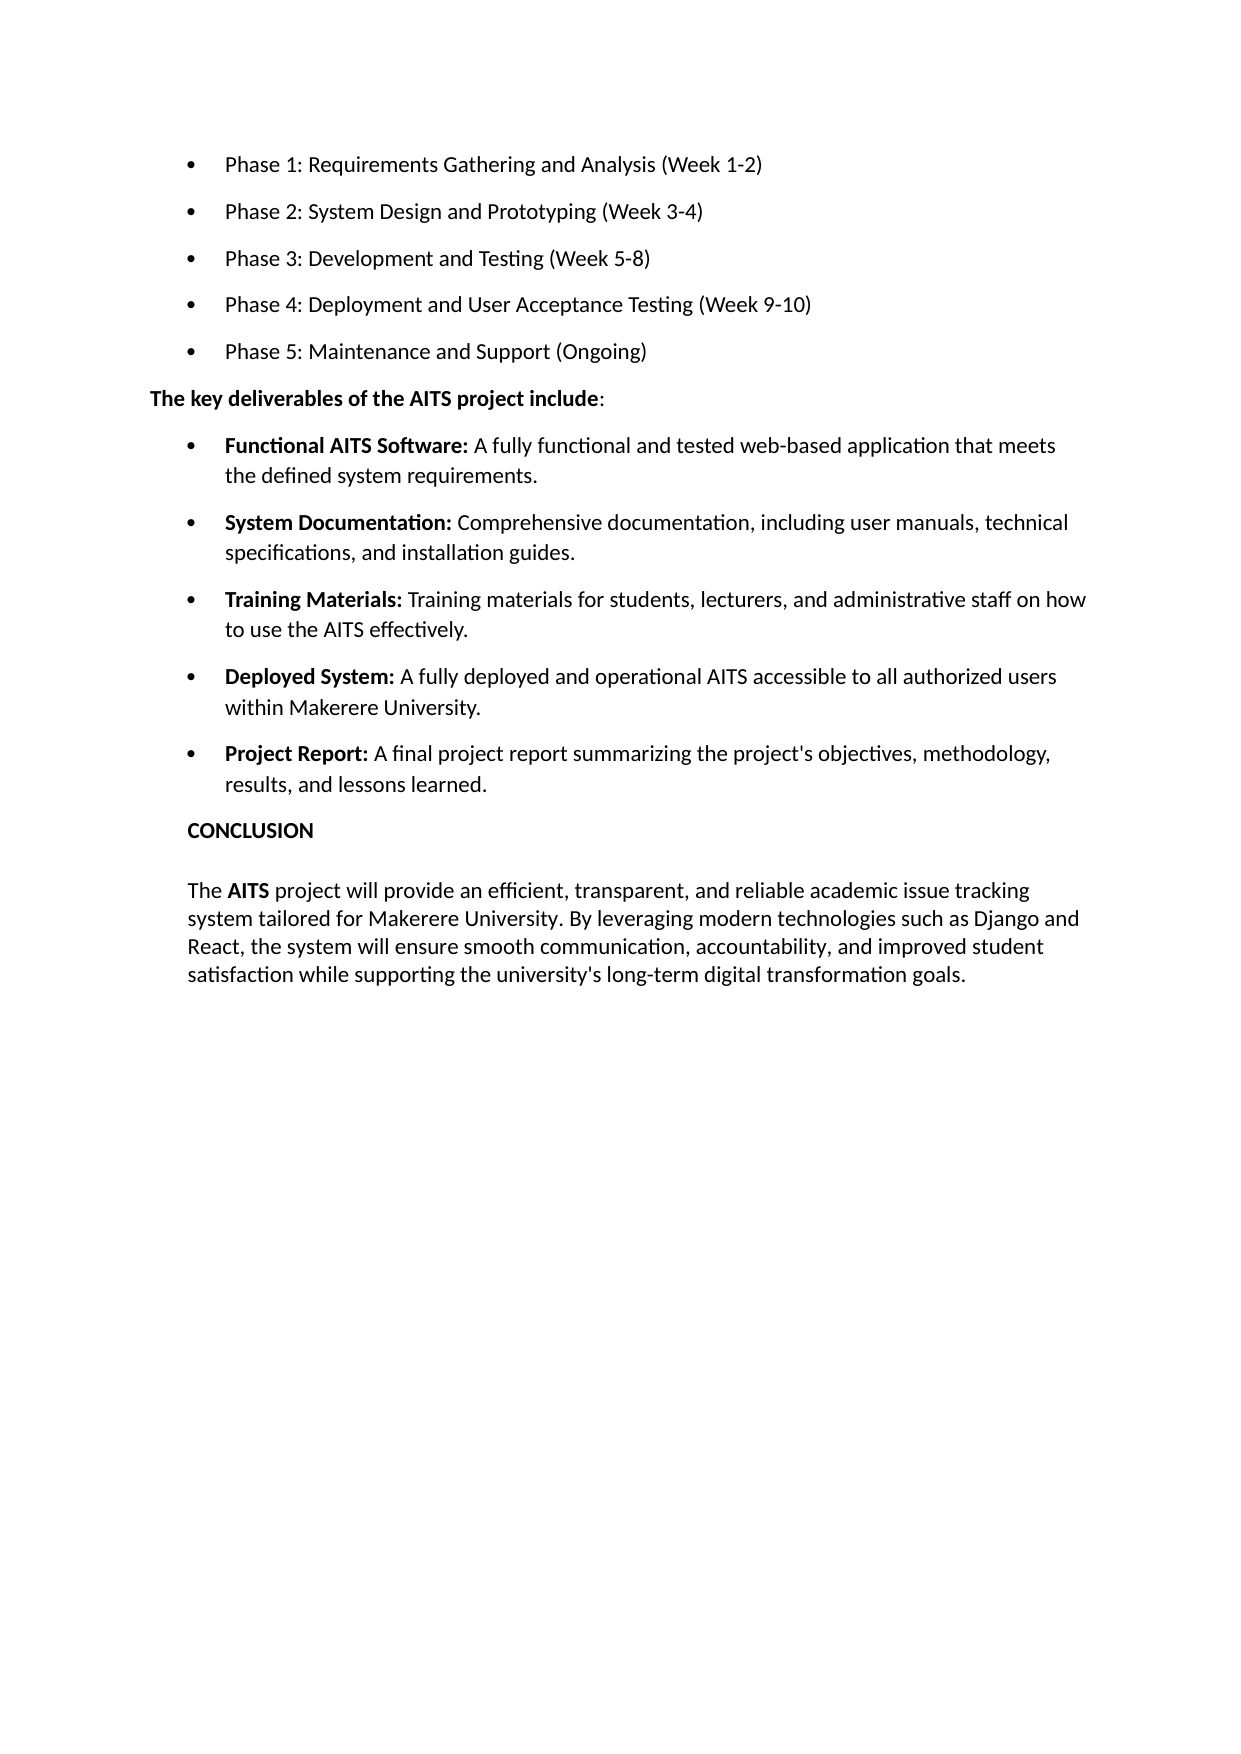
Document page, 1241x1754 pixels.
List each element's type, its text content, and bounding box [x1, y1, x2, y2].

text The key deliverables of the AITS project include: [150, 384, 1090, 412]
list Project Report: A final project report summarizing the project's objectives, methodology, results, and lessons learned. [187, 739, 1090, 798]
list System Documentation: Comprehensive documentation, including user manuals, technical specifications, and installation guides. [187, 508, 1090, 567]
text CONCLUSION [187, 817, 1090, 845]
list Phase 2: System Design and Prototyping (Week 3-4) [187, 197, 1090, 225]
list Functional AITS Software: A fully functional and tested web-based application that meets the defined system requirements. [187, 431, 1090, 489]
list Phase 5: Maintenance and Support (Ongoing) [187, 337, 1090, 366]
list Deployed System: A fully deployed and operational AITS accessible to all authorized users within Makerere University. [187, 662, 1090, 721]
list Training Materials: Training materials for students, lecturers, and administrative staff on how to use the AITS effectively. [187, 585, 1090, 644]
text The AITS project will provide an efficient, transparent, and reliable academic issue tracking system tailored for Makerere University. By leveraging modern technologies such as Django and React, the system will ensure smooth communication, accountability, and improved student satisfaction while supporting the university's long-term digital transformation goals. [187, 876, 1090, 988]
list Phase 1: Requirements Gathering and Analysis (Week 1-2) [187, 150, 1090, 178]
list Phase 3: Development and Testing (Week 5-8) [187, 244, 1090, 272]
list Phase 4: Deployment and User Acceptance Testing (Week 9-10) [187, 291, 1090, 319]
